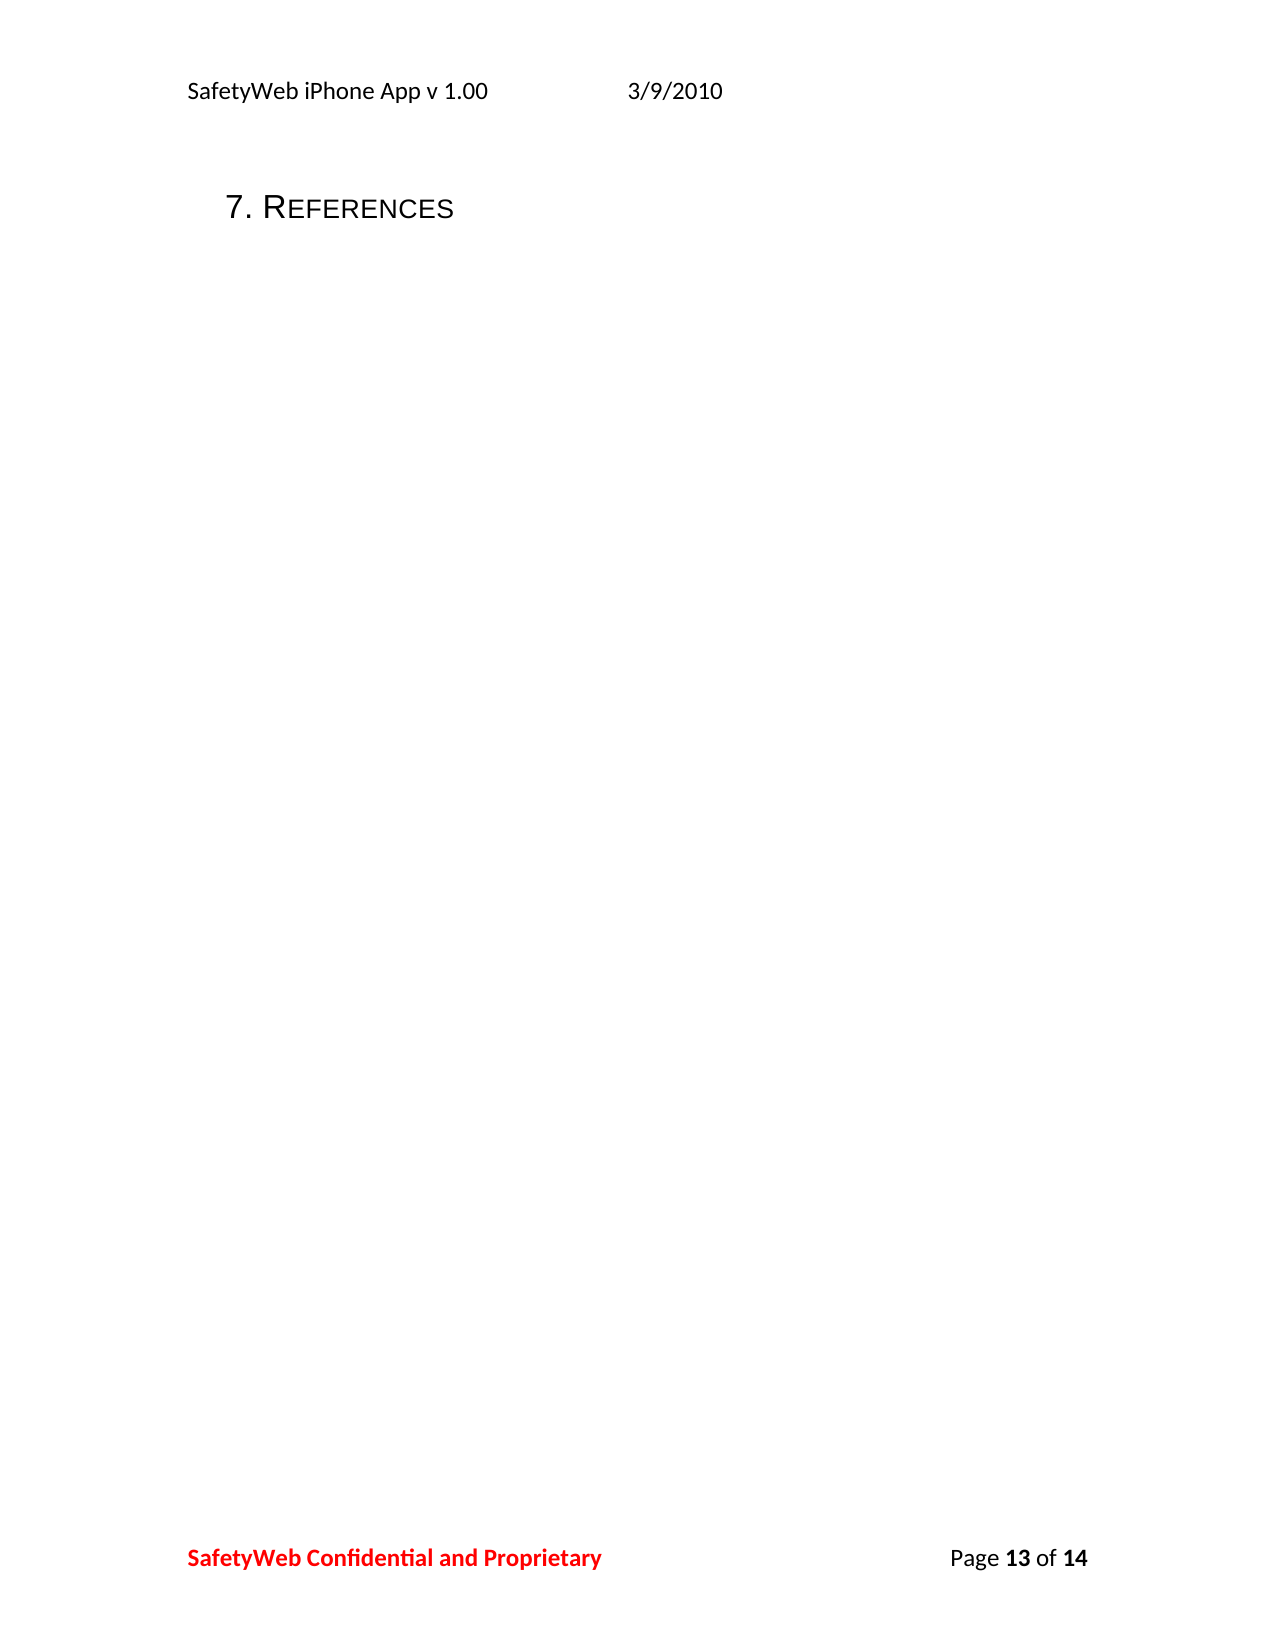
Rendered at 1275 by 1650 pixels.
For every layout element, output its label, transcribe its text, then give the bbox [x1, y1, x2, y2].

subtitle References [225, 187, 1087, 226]
